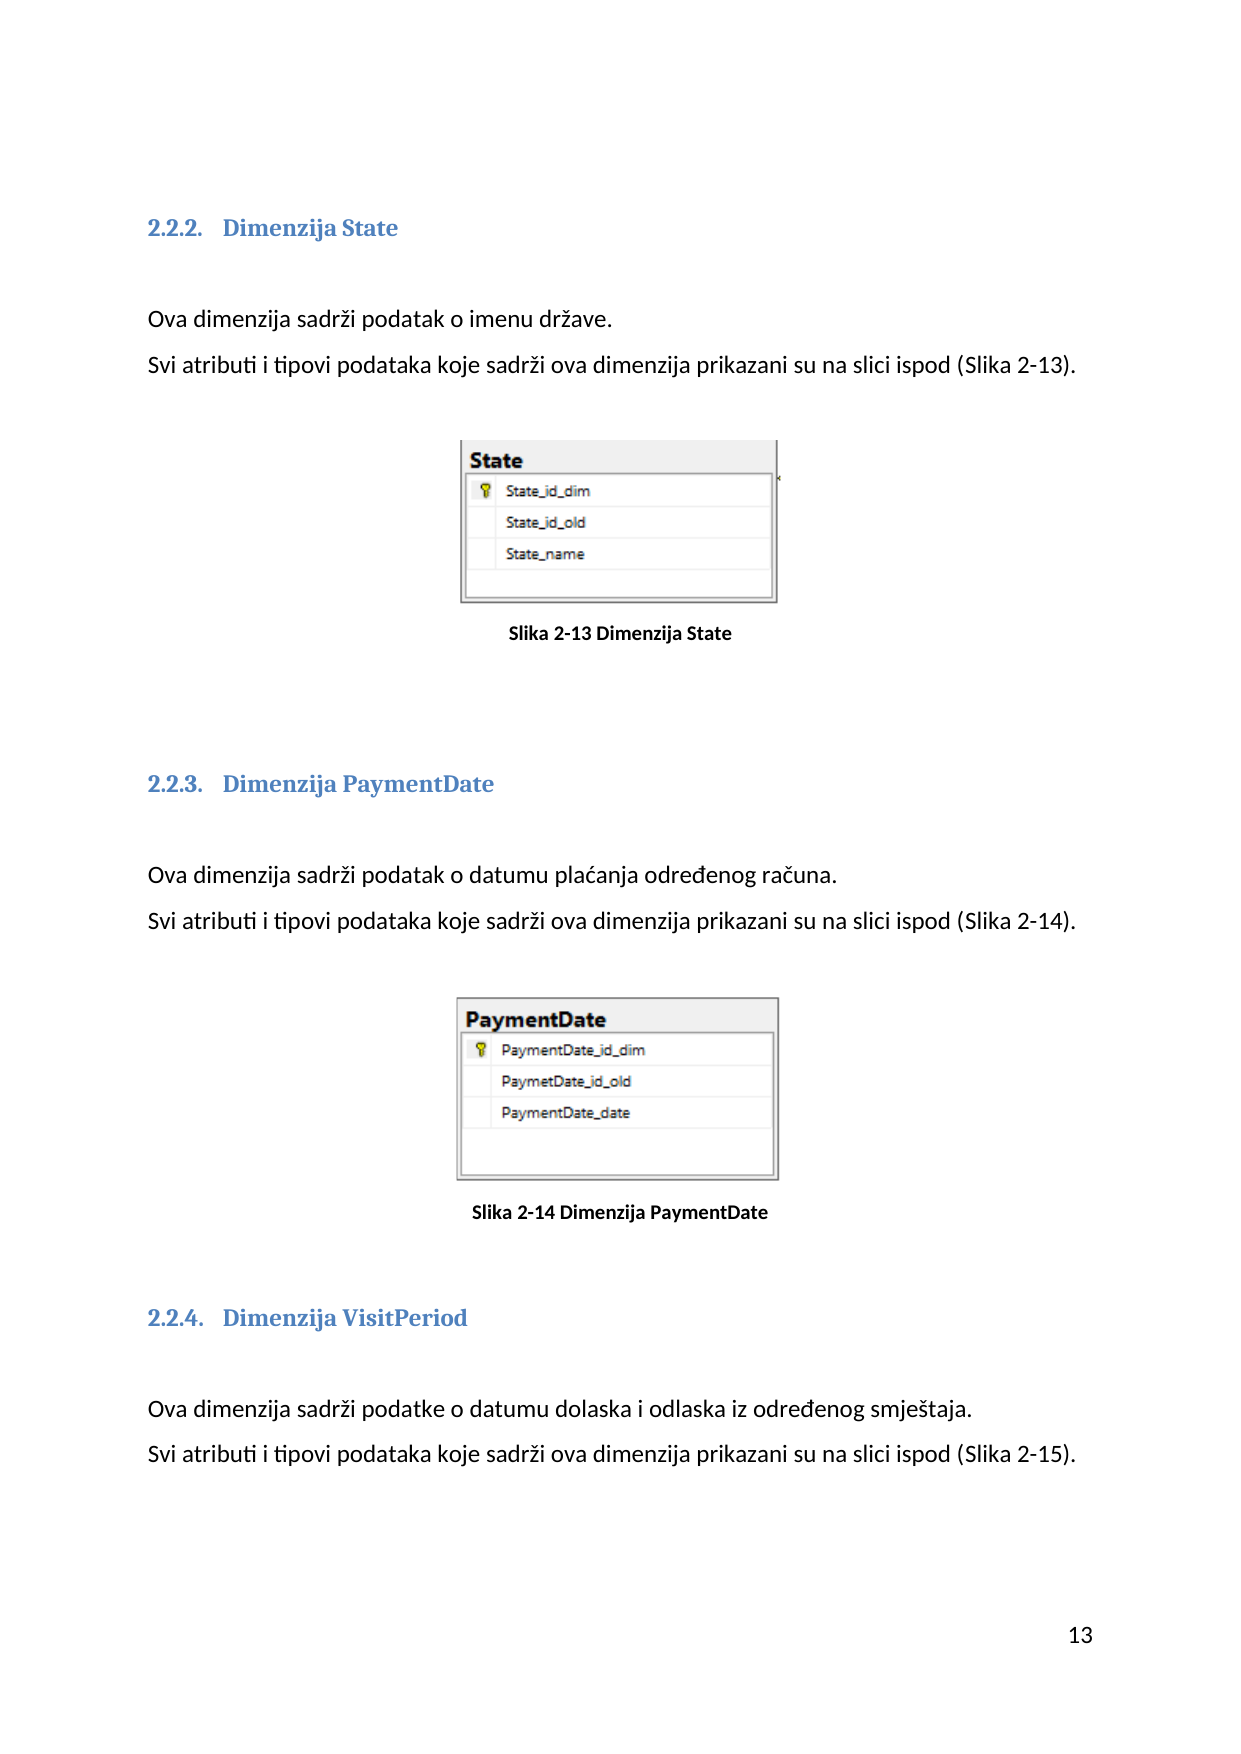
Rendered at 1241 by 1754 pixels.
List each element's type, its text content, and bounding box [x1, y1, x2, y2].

text Ova dimenzija sadrži podatak o datumu plaćanja određenog računa. [148, 859, 1093, 890]
subtitle Dimenzija PaymentDate [148, 770, 1093, 799]
picture [459, 440, 781, 605]
picture [456, 996, 784, 1184]
subtitle Dimenzija VisitPeriod [148, 1304, 1093, 1333]
subtitle Dimenzija State [148, 214, 1093, 243]
text Ova dimenzija sadrži podatke o datumu dolaska i odlaska iz određenog smještaja. [148, 1393, 1093, 1423]
text Ova dimenzija sadrži podatak o imenu države. [148, 303, 1093, 333]
